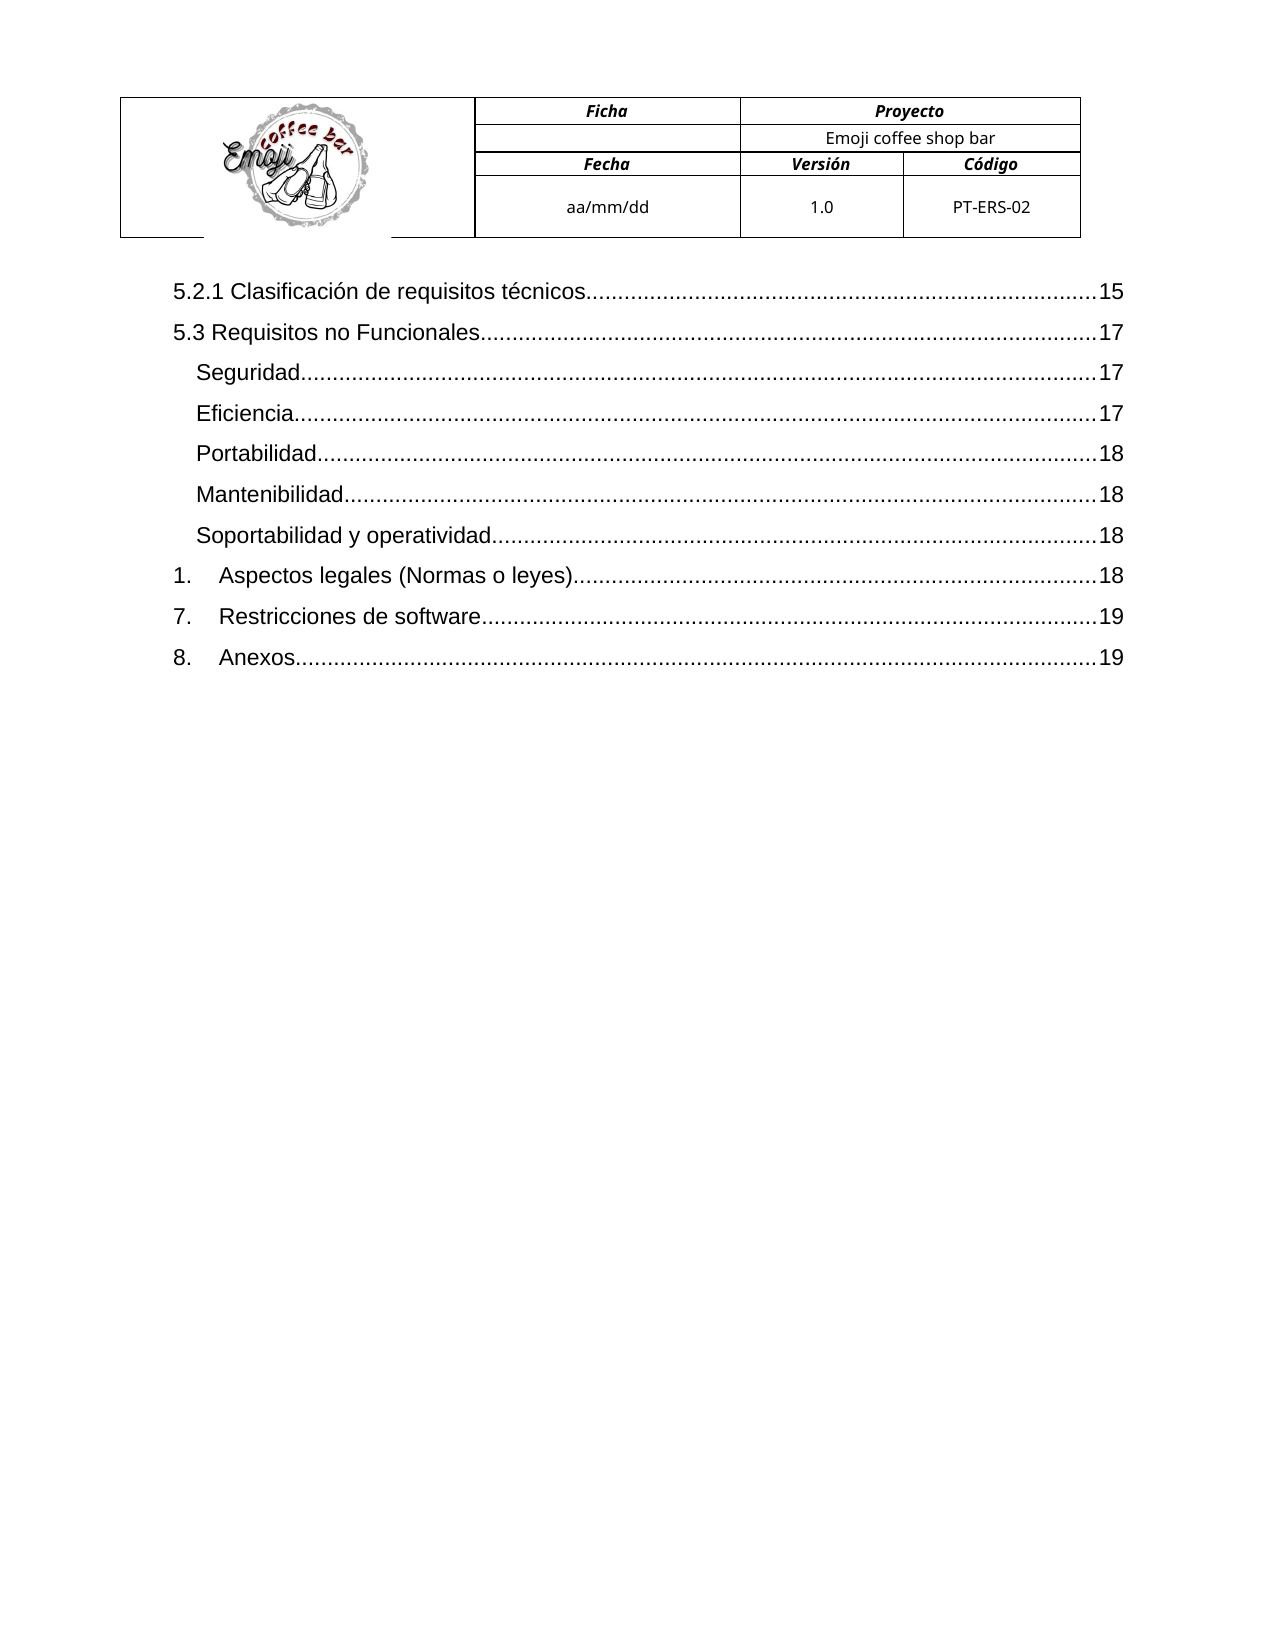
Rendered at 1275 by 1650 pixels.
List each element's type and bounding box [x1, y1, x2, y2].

picture [203, 98, 392, 238]
